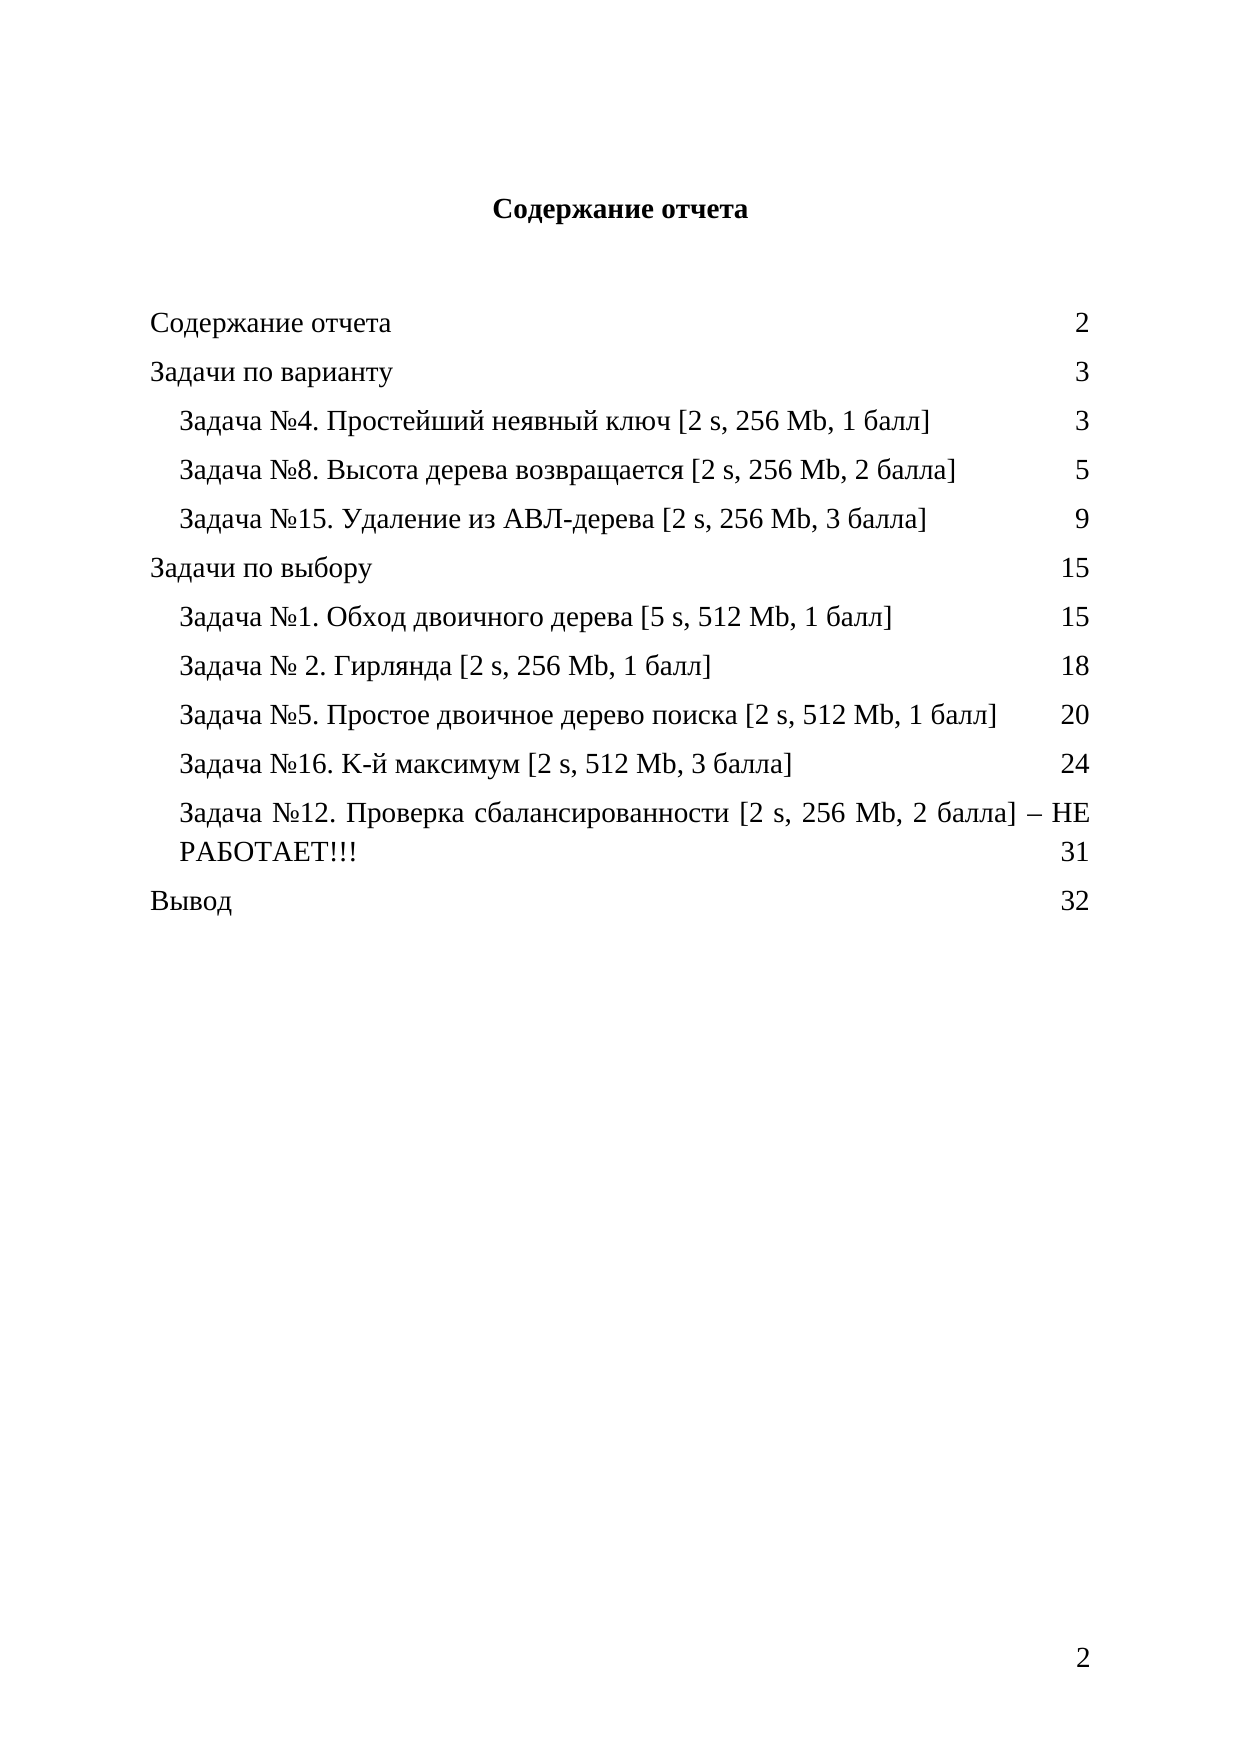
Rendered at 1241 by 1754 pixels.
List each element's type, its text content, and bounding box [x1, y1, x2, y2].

subtitle Содержание отчета [150, 192, 1090, 225]
